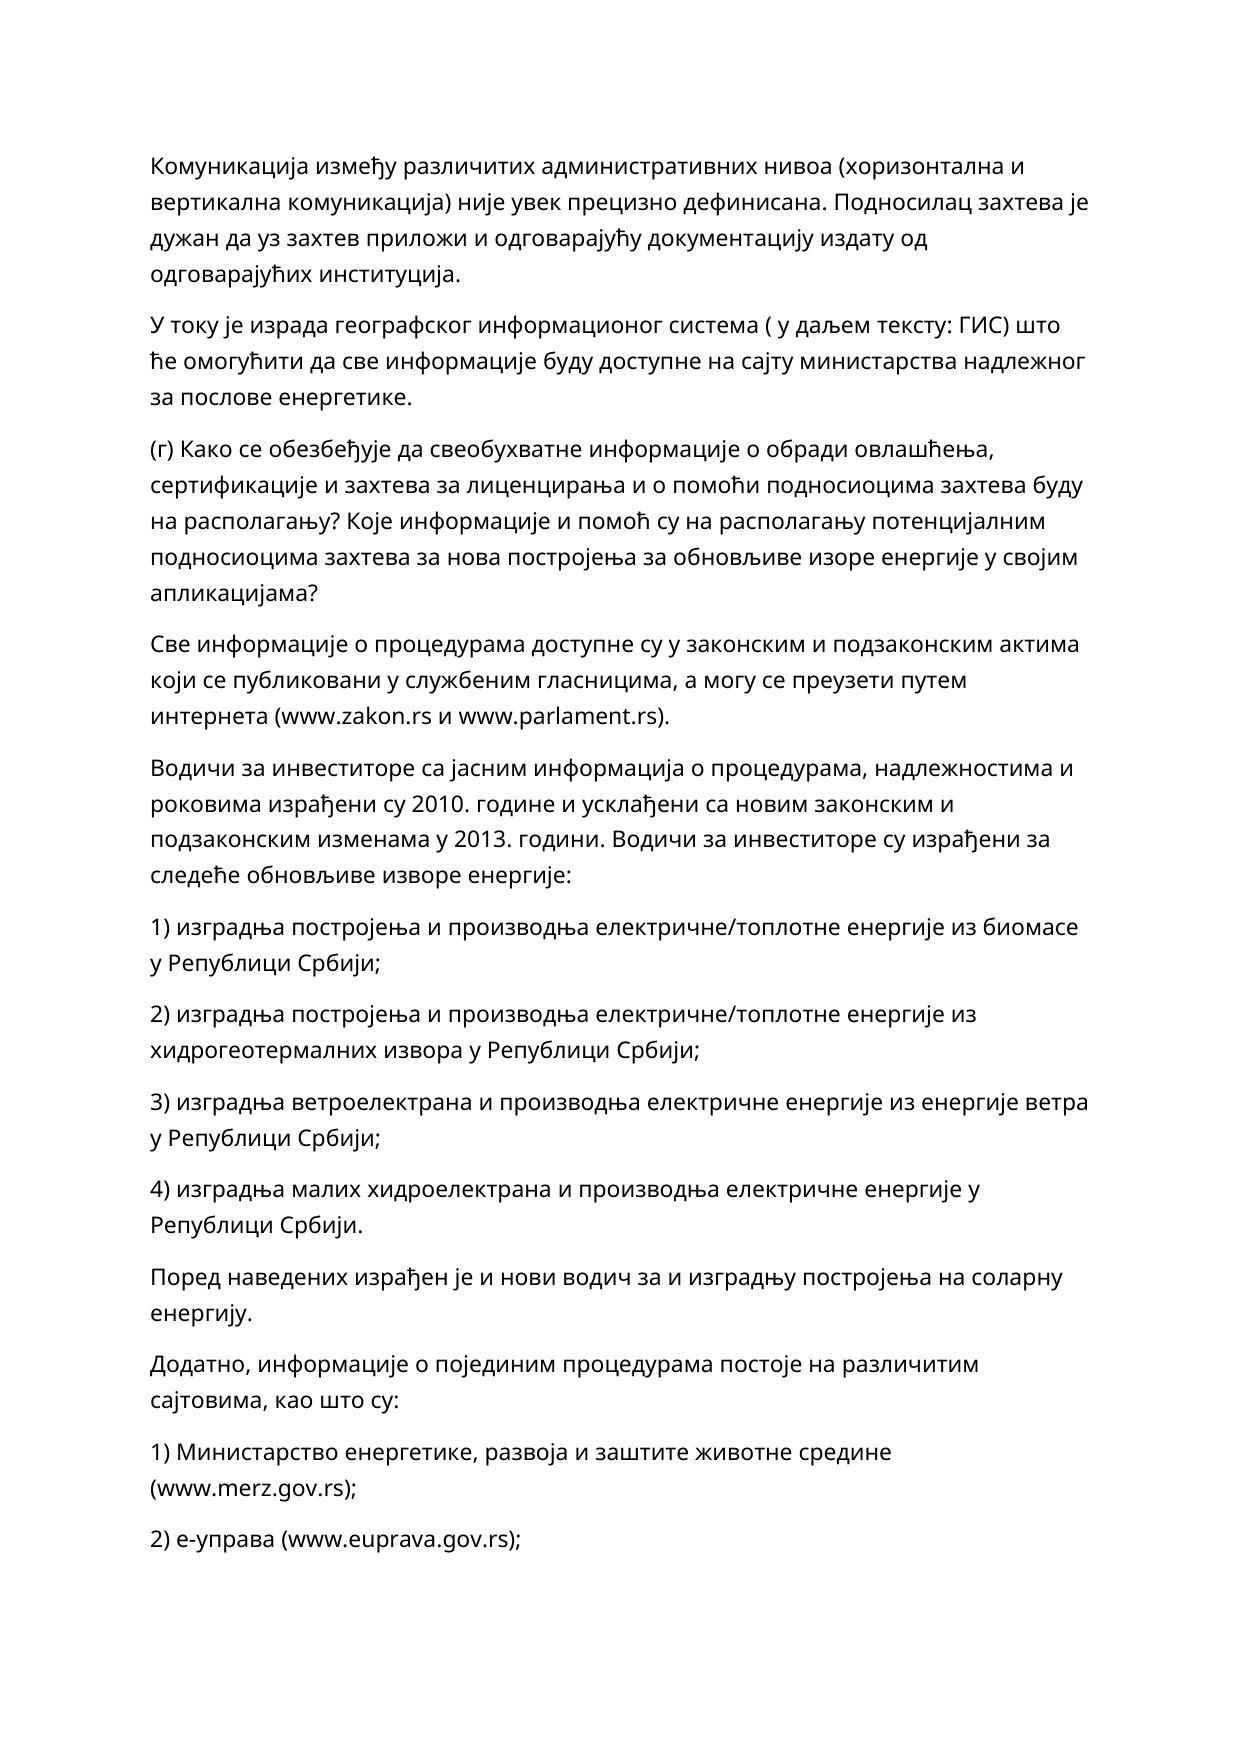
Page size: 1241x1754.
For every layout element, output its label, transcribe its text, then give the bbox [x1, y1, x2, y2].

text Додатно, информације о појединим процедурама постоје на различитим сајтовима, као што су: [150, 1348, 1090, 1416]
text У току је израда географског информационог система ( у даљем тексту: ГИС) што ће омогућити да све информације буду доступне на сајту министарства надлежног за послове енергетике. [150, 309, 1090, 412]
text Поред наведених израђен је и нови водич за и изградњу постројења на соларну енергију. [150, 1261, 1090, 1328]
text 1) Министарство енергетике, развоја и заштите животне средине (www.merz.gov.rs); [150, 1436, 1090, 1503]
text Водичи за инвеститоре са јасним информација о процедурама, надлежностима и роковима израђени су 2010. године и усклађени са новим законским и подзаконским изменама у 2013. години. Водичи за инвеститоре су израђени за следеће обновљиве изворе енергије: [150, 752, 1090, 891]
text 3) изградња ветроелектрана и производња електричне енергије из енергије ветра у Републици Србији; [150, 1086, 1090, 1153]
text 1) изградња постројења и производња електричне/топлотне енергије из биомасе у Републици Србији; [150, 911, 1090, 978]
text Све информације о процедурама доступне су у законским и подзаконским актима који се публиковани у службеним гласницима, а могу се преузети путем интернета (www.zakon.rs и www.parlament.rs). [150, 628, 1090, 731]
text 4) изградња малих хидроелектрана и производња електричне енергије у Републици Србији. [150, 1173, 1090, 1241]
text 2) е-управа (www.euprava.gov.rs); [150, 1523, 1090, 1555]
text 2) изградња постројења и производња електричне/топлотне енергије из хидрогеотермалних извора у Републици Србији; [150, 998, 1090, 1066]
text Комуникација између различитих административних нивоа (хоризонтална и вертикална комуникација) није увек прецизно дефинисана. Подносилац захтева је дужан да уз захтев приложи и одговарајућу документацију издату од одговарајућих институција. [150, 150, 1090, 289]
text (г) Како се обезбеђује да свеобухватне информације о обради овлашћења, сертификације и захтева за лиценцирања и о помоћи подносиоцима захтева буду на располагању? Које информације и помоћ су на располагању потенцијалним подносиоцима захтева за нова постројења за обновљиве изоре енергије у својим апликацијама? [150, 433, 1090, 608]
